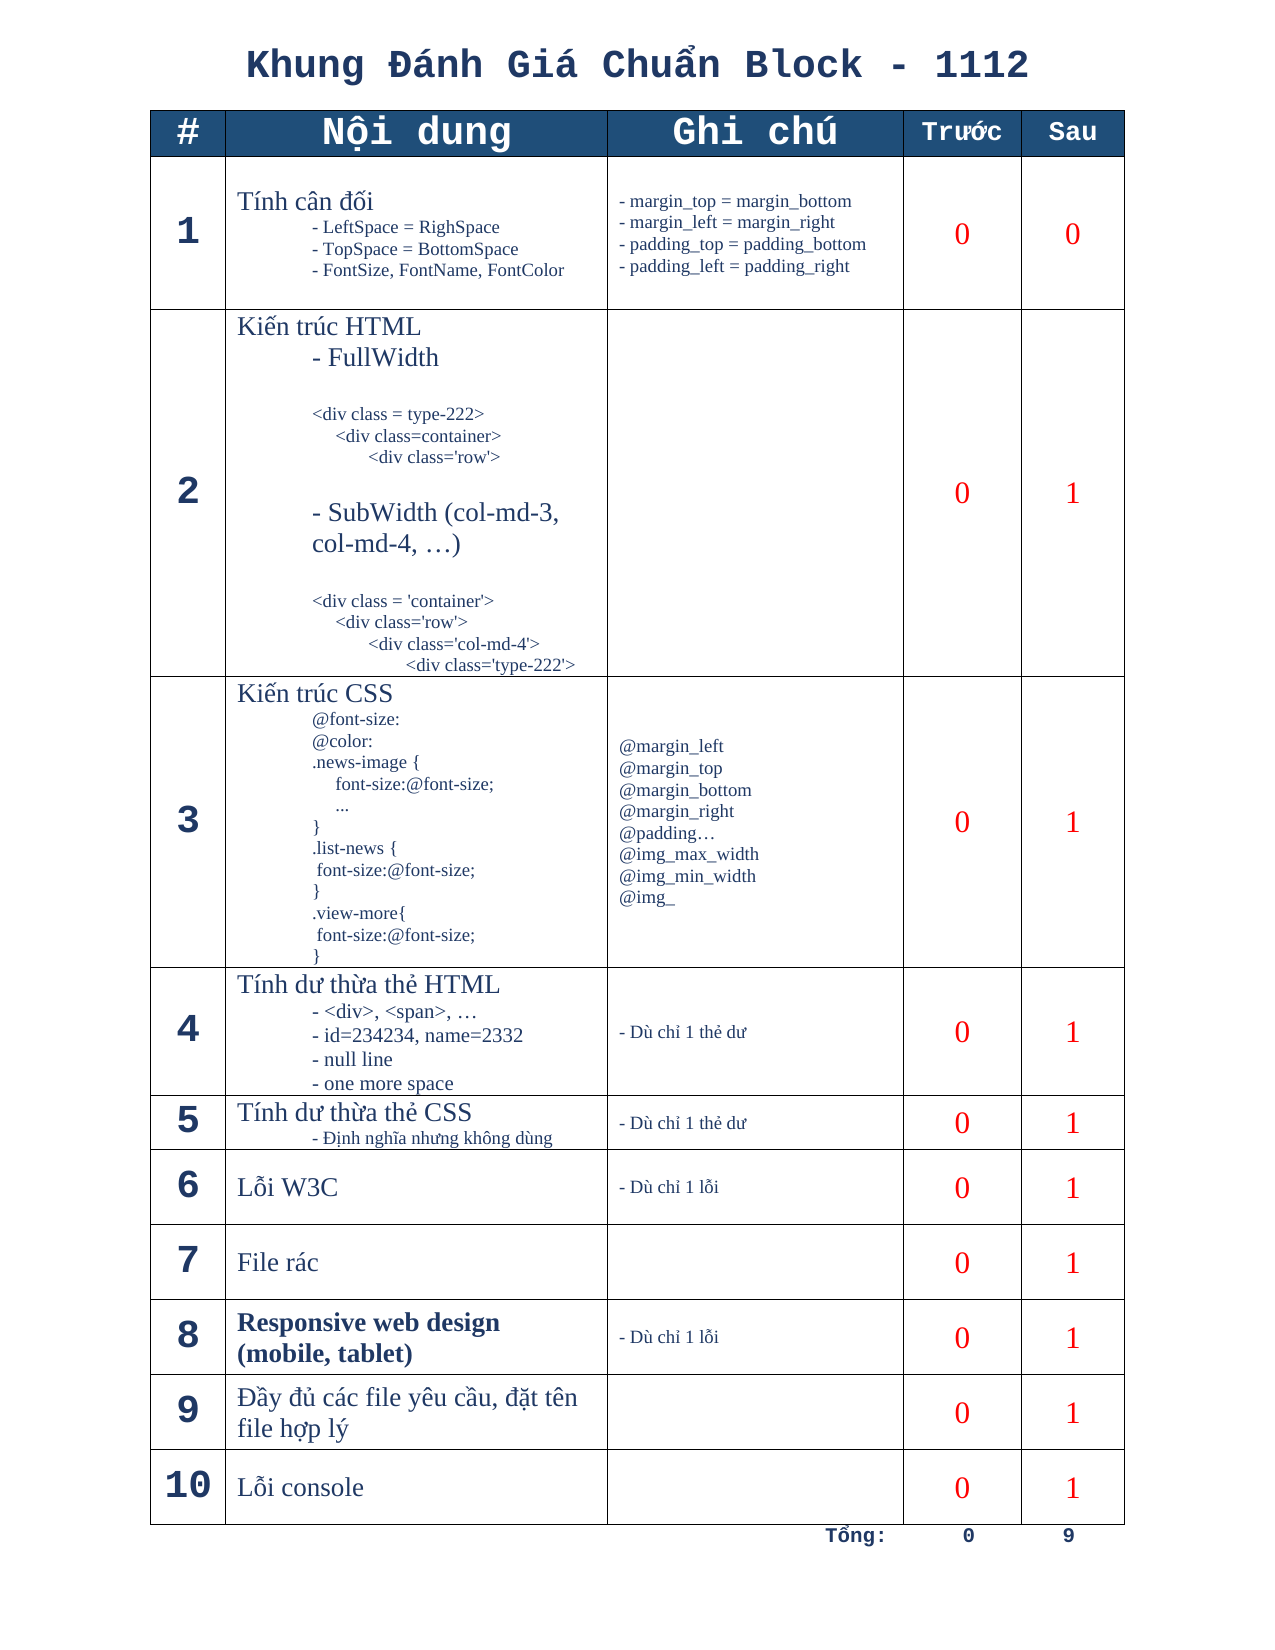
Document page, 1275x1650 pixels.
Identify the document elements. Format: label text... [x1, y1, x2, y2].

table_cell Lỗi W3C [226, 1150, 607, 1224]
table_cell - margin_top = margin_bottom - margin_left = margin_right - padding_top = padding_bottom - padding_left = padding_right [608, 157, 903, 309]
table_cell 6 [151, 1150, 225, 1224]
table_cell File rác [226, 1225, 607, 1299]
table_cell 4 [151, 968, 225, 1095]
table_cell 0 [904, 677, 1021, 967]
table_cell 9 [151, 1375, 225, 1449]
table_cell 1 [1022, 310, 1124, 676]
table_cell - Dù chỉ 1 thẻ dư [608, 968, 903, 1095]
table_cell 5 [151, 1096, 225, 1149]
table_cell 0 [904, 1450, 1021, 1524]
table_cell Đầy đủ các file yêu cầu, đặt tên file hợp lý [226, 1375, 607, 1449]
table_cell 0 [904, 1225, 1021, 1299]
table_cell 1 [1022, 1375, 1124, 1449]
table_cell 8 [151, 1300, 225, 1374]
table_cell 1 [1022, 1150, 1124, 1224]
table_cell Tính cân đối - LeftSpace = RighSpace - TopSpace = BottomSpace - FontSize, FontName, FontColor [226, 157, 607, 309]
table_cell Lỗi console [226, 1450, 607, 1524]
table_cell 1 [1022, 1225, 1124, 1299]
table_header Ghi chú [608, 111, 903, 156]
table_header Nội dung [226, 111, 607, 156]
table_cell - Dù chỉ 1 lỗi [608, 1300, 903, 1374]
table_cell Kiến trúc CSS @font-size: @color: .news-image { font-size:@font-size; ... } .list-news { font-size:@font-size; } .view-more{ font-size:@font-size; } [226, 677, 607, 967]
table_cell 7 [151, 1225, 225, 1299]
table_cell 0 [1022, 157, 1124, 309]
table_cell 0 [904, 1096, 1021, 1149]
table_cell 1 [151, 157, 225, 309]
table_cell 1 [1022, 968, 1124, 1095]
table_header # [151, 111, 225, 156]
table_cell 0 [904, 968, 1021, 1095]
table_cell [608, 310, 903, 676]
table_header Trước [904, 111, 1021, 156]
table_cell 1 [1022, 1096, 1124, 1149]
table_cell 2 [151, 310, 225, 676]
table_cell - Dù chỉ 1 thẻ dư [608, 1096, 903, 1149]
table_cell 0 [904, 1375, 1021, 1449]
table_cell 0 [904, 310, 1021, 676]
table_cell 1 [1022, 1300, 1124, 1374]
table_cell [608, 1375, 903, 1449]
text Tổng: 0 9 [150, 1525, 1125, 1548]
table_cell [608, 1225, 903, 1299]
table_header Sau [1022, 111, 1124, 156]
table_cell 10 [151, 1450, 225, 1524]
table_cell 0 [904, 157, 1021, 309]
table_cell 3 [151, 677, 225, 967]
table_cell 0 [904, 1150, 1021, 1224]
table_cell - Dù chỉ 1 lỗi [608, 1150, 903, 1224]
table_cell @margin_left @margin_top @margin_bottom @margin_right @padding… @img_max_width @img_min_width @img_ [608, 677, 903, 967]
table_cell Tính dư thừa thẻ HTML - <div>, <span>, … - id=234234, name=2332 - null line - one more space [226, 968, 607, 1095]
table_cell Tính dư thừa thẻ CSS - Định nghĩa nhưng không dùng [226, 1096, 607, 1149]
table_cell Responsive web design (mobile, tablet) [226, 1300, 607, 1374]
table_cell Kiến trúc HTML - FullWidth <div class = type-222> <div class=container> <div class='row'> - SubWidth (col-md-3, col-md-4, …) <div class = 'container'> <div class='row'> <div class='col-md-4'> <div class='type-222'> [226, 310, 607, 676]
table_cell [608, 1450, 903, 1524]
text Khung Đánh Giá Chuẩn Block - 1112 [150, 45, 1125, 90]
table_cell 0 [904, 1300, 1021, 1374]
table_cell 1 [1022, 677, 1124, 967]
table_cell 1 [1022, 1450, 1124, 1524]
